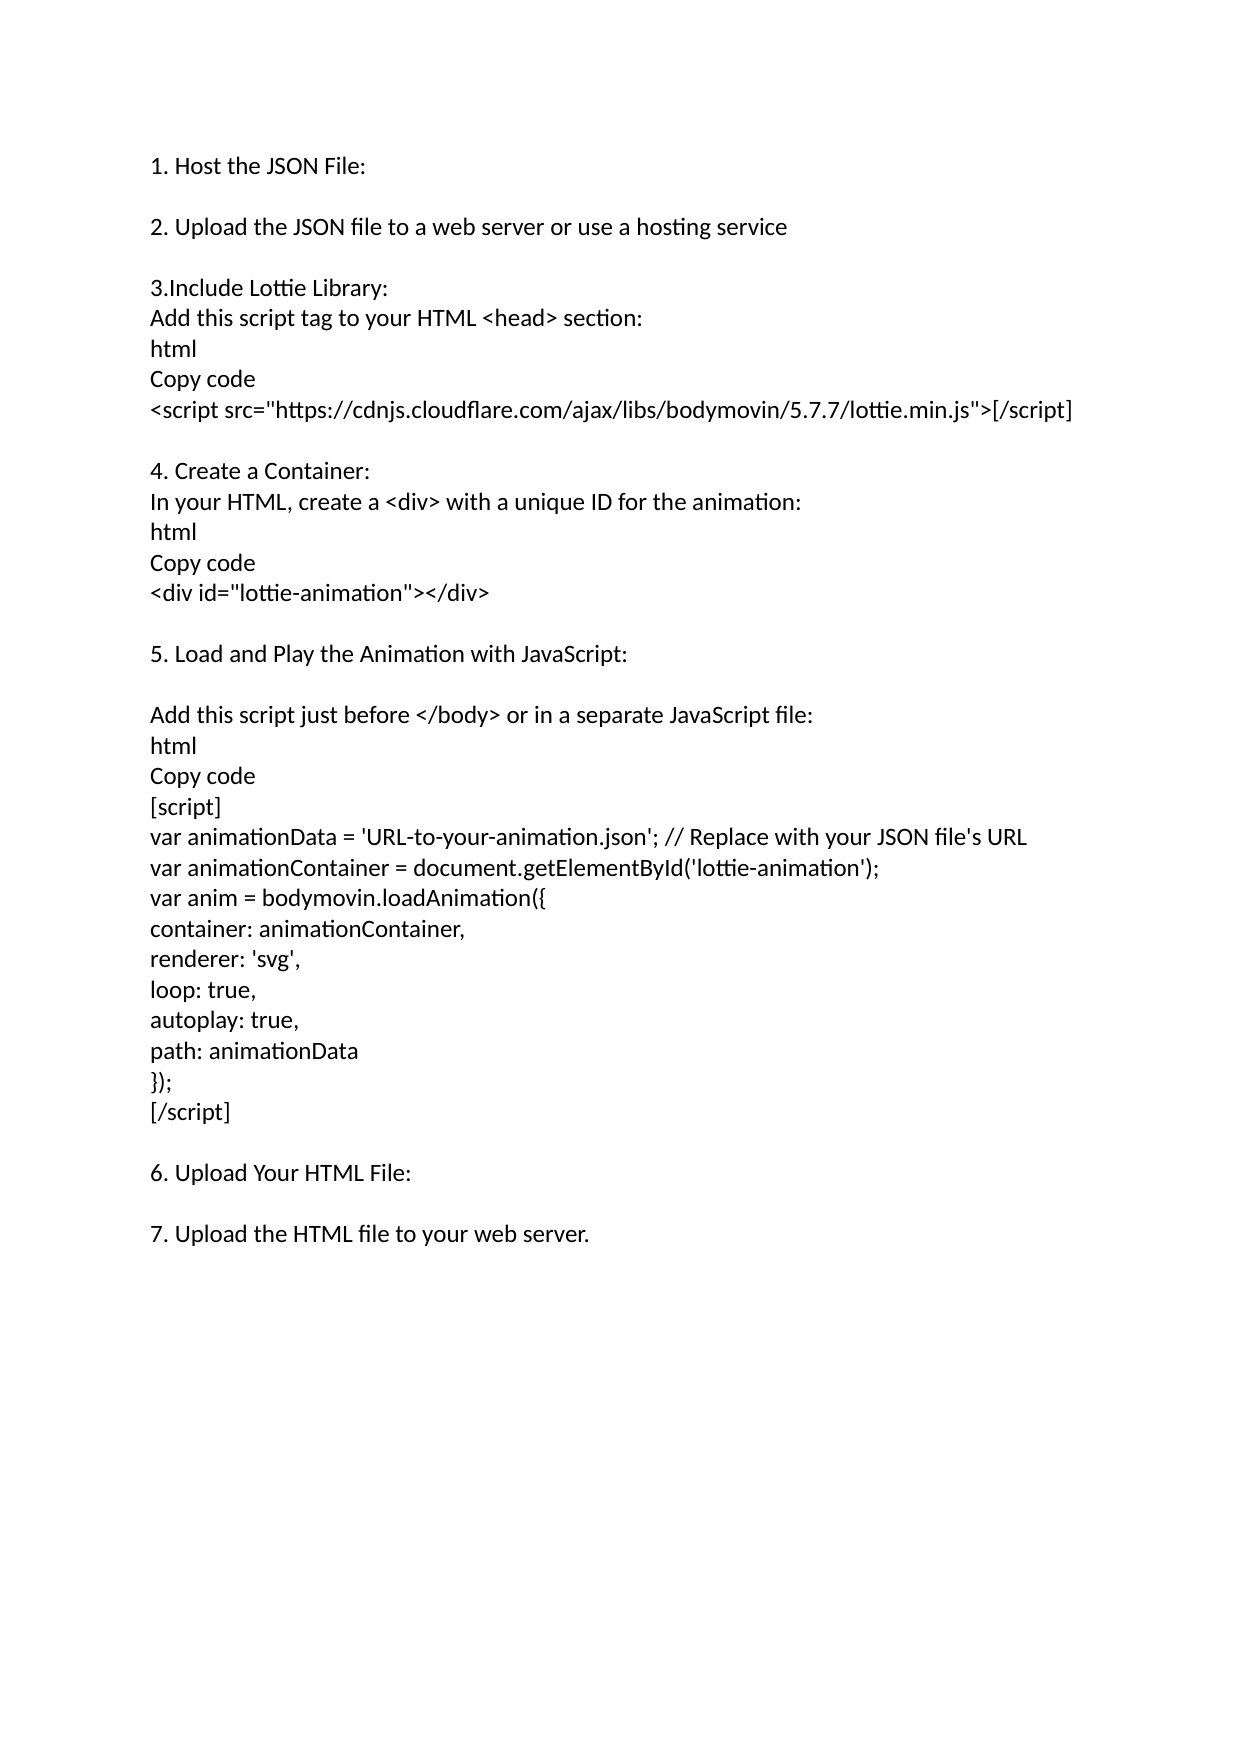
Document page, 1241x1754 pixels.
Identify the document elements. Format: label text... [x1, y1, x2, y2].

text 2. Upload the JSON file to a web server or use a hosting service [150, 211, 1090, 242]
text }); [150, 1066, 1090, 1096]
text loop: true, [150, 974, 1090, 1004]
text Copy code [150, 547, 1090, 577]
text <script src="https://cdnjs.cloudflare.com/ajax/libs/bodymovin/5.7.7/lottie.min.js">[/script] [150, 394, 1090, 425]
text 7. Upload the HTML file to your web server. [150, 1218, 1090, 1249]
text In your HTML, create a <div> with a unique ID for the animation: [150, 486, 1090, 516]
text [/script] [150, 1096, 1090, 1127]
text 3.Include Lottie Library: [150, 272, 1090, 303]
text [script] [150, 791, 1090, 821]
text Add this script just before </body> or in a separate JavaScript file: [150, 699, 1090, 730]
text 6. Upload Your HTML File: [150, 1157, 1090, 1188]
text Copy code [150, 760, 1090, 791]
text renderer: 'svg', [150, 943, 1090, 974]
text html [150, 730, 1090, 760]
text Copy code [150, 364, 1090, 394]
text 1. Host the JSON File: [150, 150, 1090, 181]
text 4. Create a Container: [150, 455, 1090, 486]
text html [150, 333, 1090, 364]
text <div id="lottie-animation"></div> [150, 577, 1090, 608]
text Add this script tag to your HTML <head> section: [150, 303, 1090, 333]
text container: animationContainer, [150, 913, 1090, 943]
text var anim = bodymovin.loadAnimation({ [150, 882, 1090, 913]
text html [150, 516, 1090, 547]
text var animationData = 'URL-to-your-animation.json'; // Replace with your JSON file's URL [150, 821, 1090, 852]
text path: animationData [150, 1035, 1090, 1066]
text 5. Load and Play the Animation with JavaScript: [150, 638, 1090, 669]
text autoplay: true, [150, 1004, 1090, 1035]
text var animationContainer = document.getElementById('lottie-animation'); [150, 852, 1090, 882]
